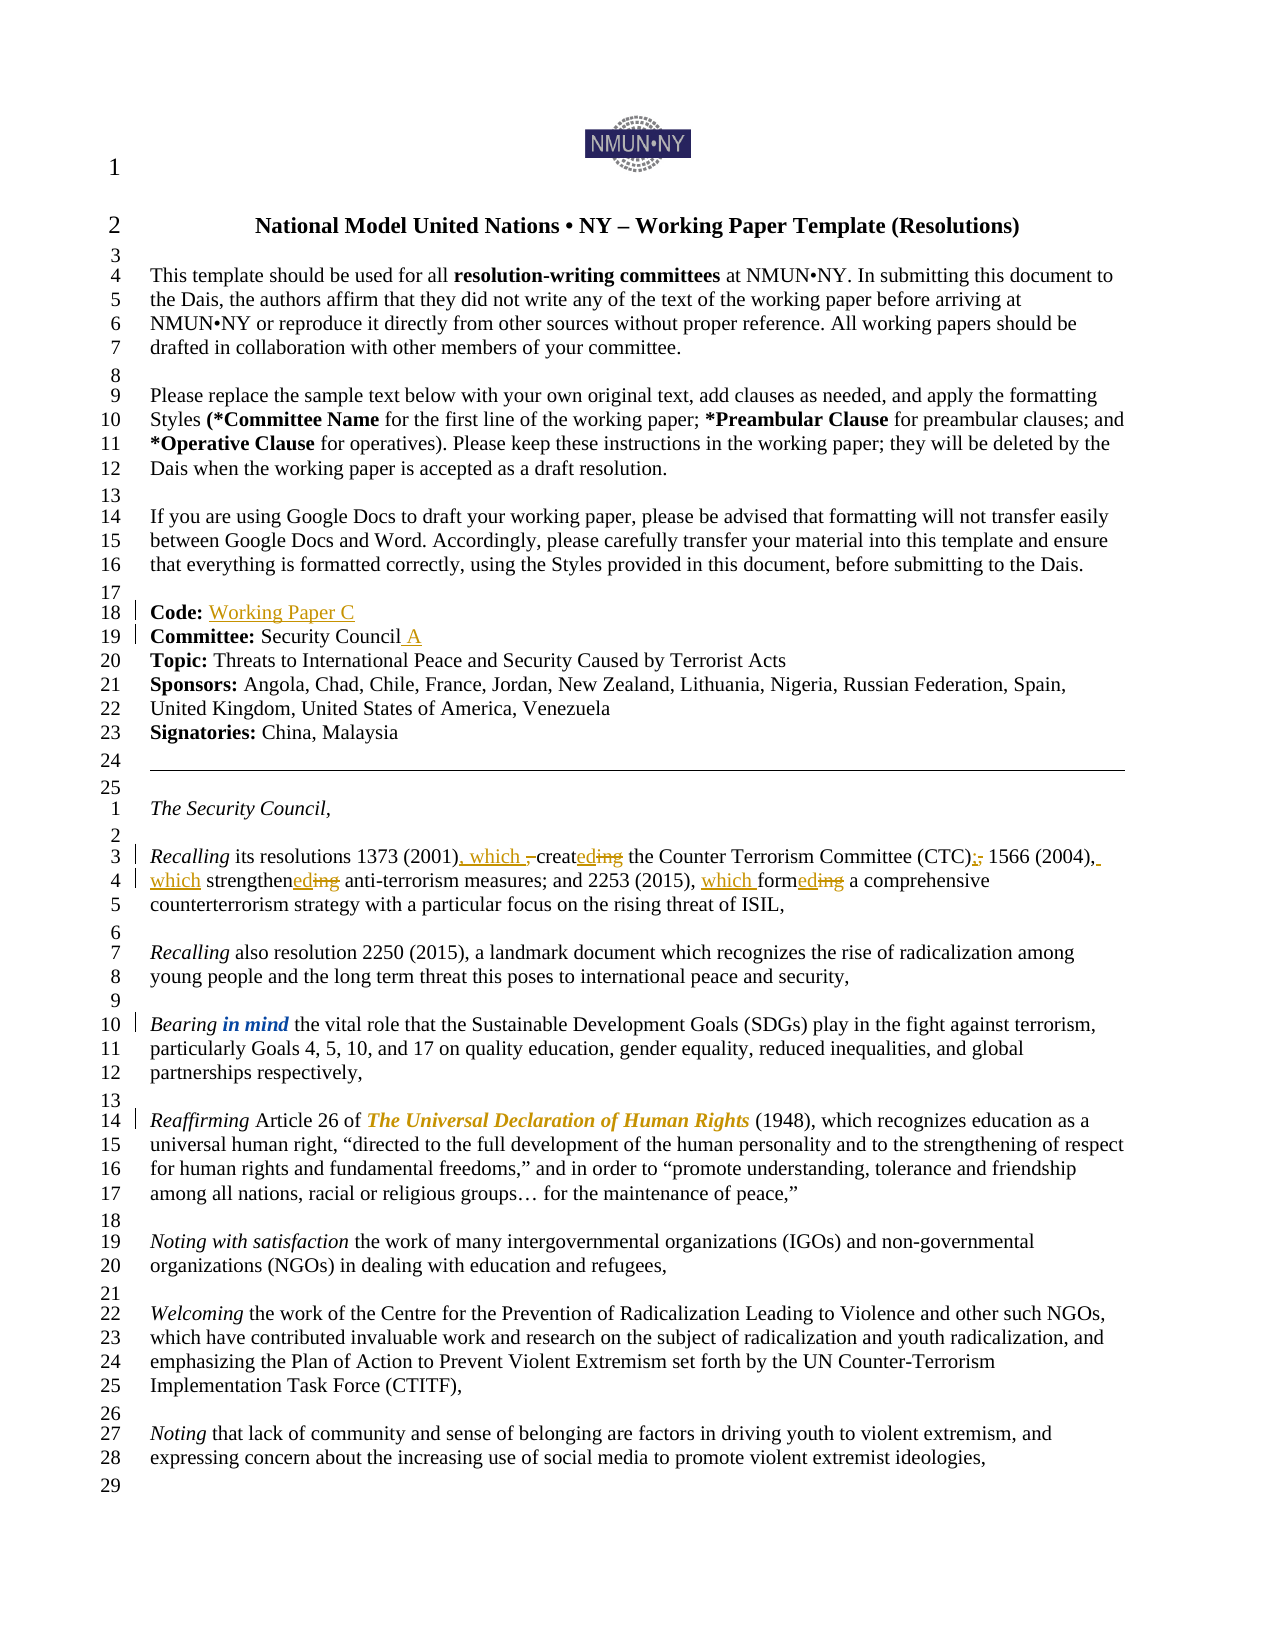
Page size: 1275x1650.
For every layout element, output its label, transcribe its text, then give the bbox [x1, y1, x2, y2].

picture [581, 112, 694, 175]
text Recalling its resolutions 1373 (2001)creat the Counter Terrorism Committee (CTC) 1566 (2004), strengthen anti-terrorism measures; and 2253 (2015), form a comprehensive counterterrorism strategy with a particular focus on the rising threat of ISIL, [150, 843, 1125, 916]
text Bearing in mind the vital role that the Sustainable Development Goals (SDGs) play in the fight against terrorism, particularly Goals 4, 5, 10, and 17 on quality education, gender equality, reduced inequalities, and global partnerships respectively, [150, 1012, 1125, 1084]
text The Security Council, [150, 795, 1125, 819]
text Noting with satisfaction the work of many intergovernmental organizations (IGOs) and non-governmental organizations (NGOs) in dealing with education and refugees, [150, 1228, 1125, 1277]
text Reaffirming Article 26 of The Universal Declaration of Human Rights (1948), which recognizes education as a universal human right, “directed to the full development of the human personality and to the strengthening of respect for human rights and fundamental freedoms,” and in order to “promote understanding, tolerance and friendship among all nations, racial or religious groups… for the maintenance of peace,” [150, 1108, 1125, 1204]
text Noting that lack of community and sense of belonging are factors in driving youth to violent extremism, and expressing concern about the increasing use of social media to promote violent extremist ideologies, [150, 1421, 1125, 1469]
text Recalling also resolution 2250 (2015), a landmark document which recognizes the rise of radicalization among young people and the long term threat this poses to international peace and security, [150, 940, 1125, 988]
text Welcoming the work of the Centre for the Prevention of Radicalization Leading to Violence and other such NGOs, which have contributed invaluable work and research on the subject of radicalization and youth radicalization, and emphasizing the Plan of Action to Prevent Violent Extremism set forth by the UN Counter-Terrorism Implementation Task Force (CTITF), [150, 1301, 1125, 1397]
